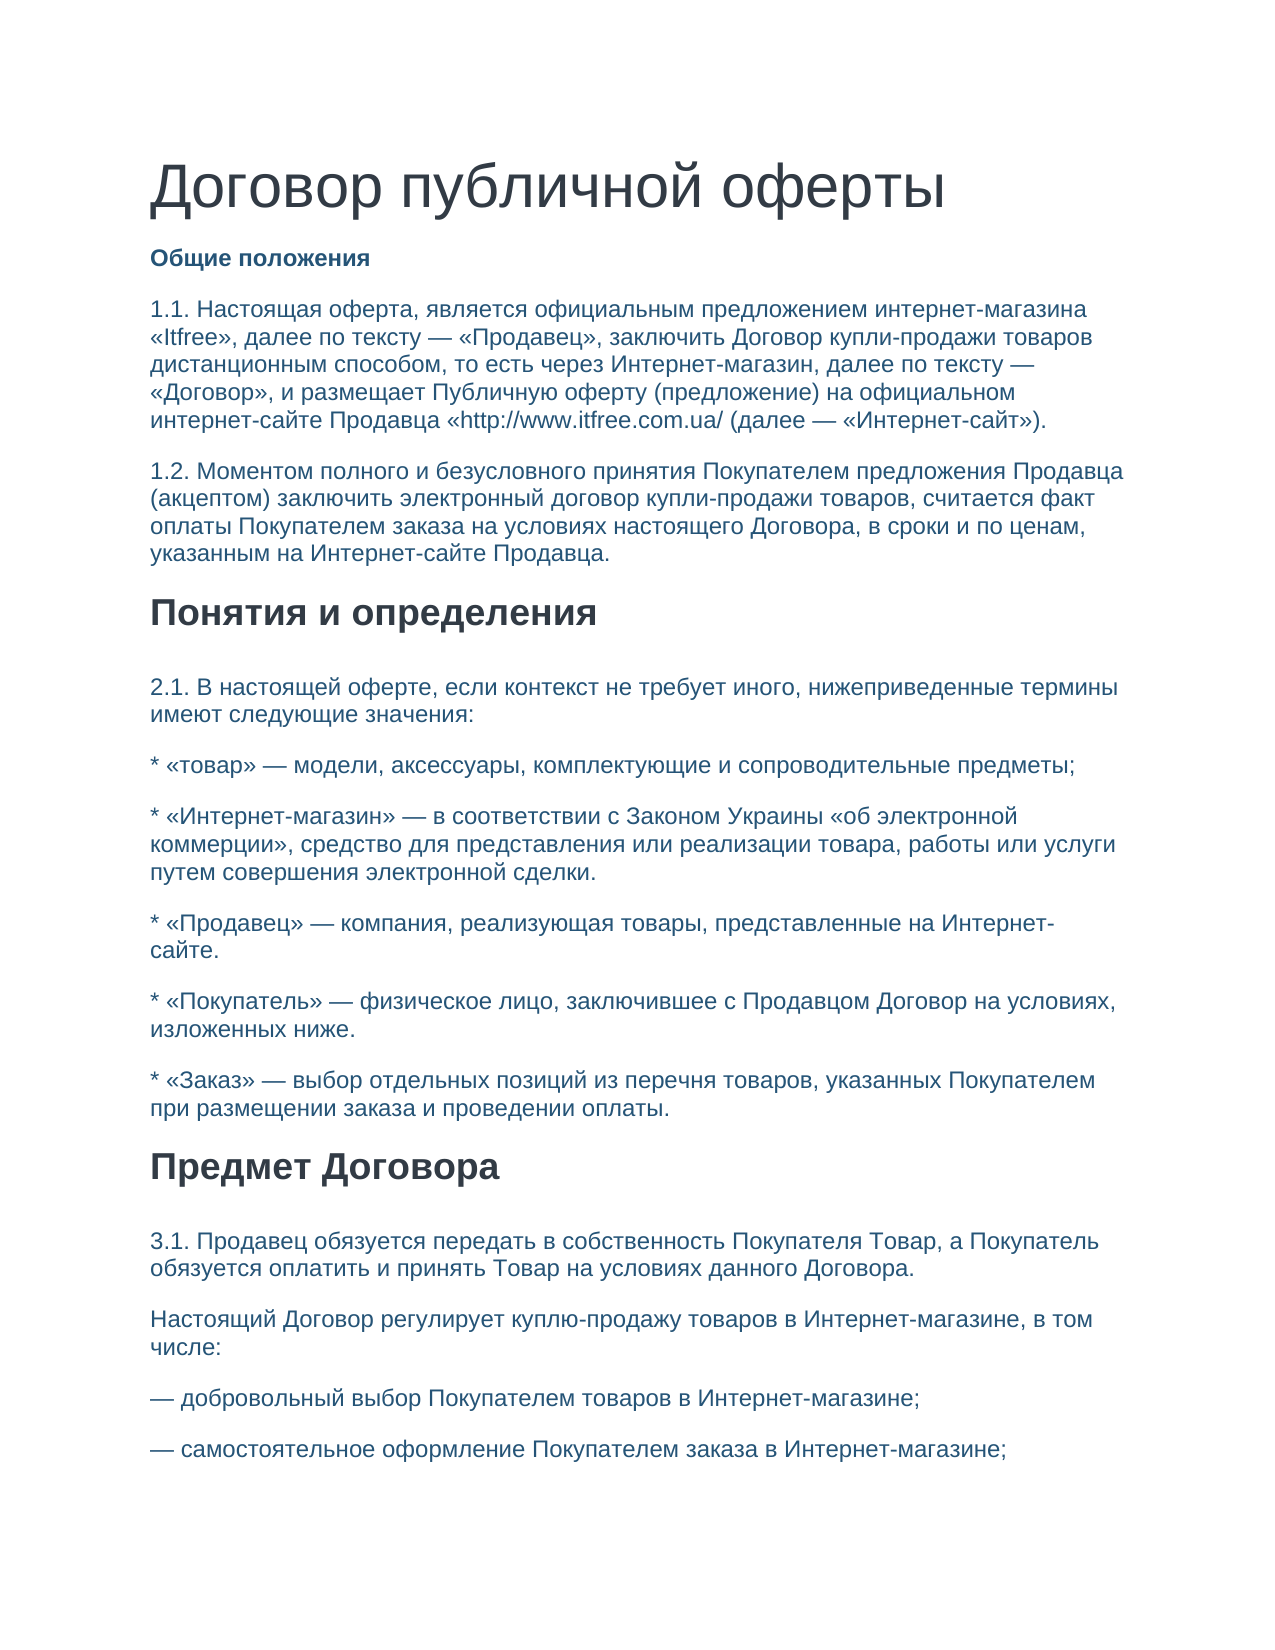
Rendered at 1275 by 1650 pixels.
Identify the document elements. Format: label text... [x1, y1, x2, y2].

text 3.1. Продавец обязуется передать в собственность Покупателя Товар, а Покупатель обязуется оплатить и принять Товар на условиях данного Договора. [150, 1227, 1125, 1282]
text Предмет Договора [150, 1144, 1125, 1188]
text — самостоятельное оформление Покупателем заказа в Интернет-магазине; [150, 1435, 1125, 1463]
text Настоящий Договор регулирует куплю-продажу товаров в Интернет-магазине, в том числе: [150, 1305, 1125, 1361]
text * «Интернет-магазин» — в соответствии с Законом Украины «об электронной коммерции», средство для представления или реализации товара, работы или услуги путем совершения электронной сделки. [150, 802, 1125, 885]
text * «товар» — модели, аксессуары, комплектующие и сопроводительные предметы; [150, 751, 1125, 779]
text * «Покупатель» — физическое лицо, заключившее с Продавцом Договор на условиях, изложенных ниже. [150, 987, 1125, 1042]
text 1.1. Настоящая оферта, является официальным предложением интернет-магазина «Itfree», далее по тексту — «Продавец», заключить Договор купли-продажи товаров дистанционным способом, то есть через Интернет-магазин, далее по тексту — «Договор», и размещает Публичную оферту (предложение) на официальном интернет-сайте Продавца «http://www.itfree.com.ua/ (далее — «Интернет-сайт»). [150, 295, 1125, 433]
text Понятия и определения [150, 590, 1125, 633]
text * «Продавец» — компания, реализующая товары, представленные на Интернет-сайте. [150, 908, 1125, 964]
text 2.1. В настоящей оферте, если контекст не требует иного, нижеприведенные термины имеют следующие значения: [150, 673, 1125, 728]
text * «Заказ» — выбор отдельных позиций из перечня товаров, указанных Покупателем при размещении заказа и проведении оплаты. [150, 1066, 1125, 1121]
text Договор публичной оферты [150, 150, 1125, 221]
text 1.2. Моментом полного и безусловного принятия Покупателем предложения Продавца (акцептом) заключить электронный договор купли-продажи товаров, считается факт оплаты Покупателем заказа на условиях настоящего Договора, в сроки и по ценам, указанным на Интернет-сайте Продавца. [150, 457, 1125, 567]
text Общие положения [150, 244, 1125, 272]
text — добровольный выбор Покупателем товаров в Интернет-магазине; [150, 1384, 1125, 1412]
